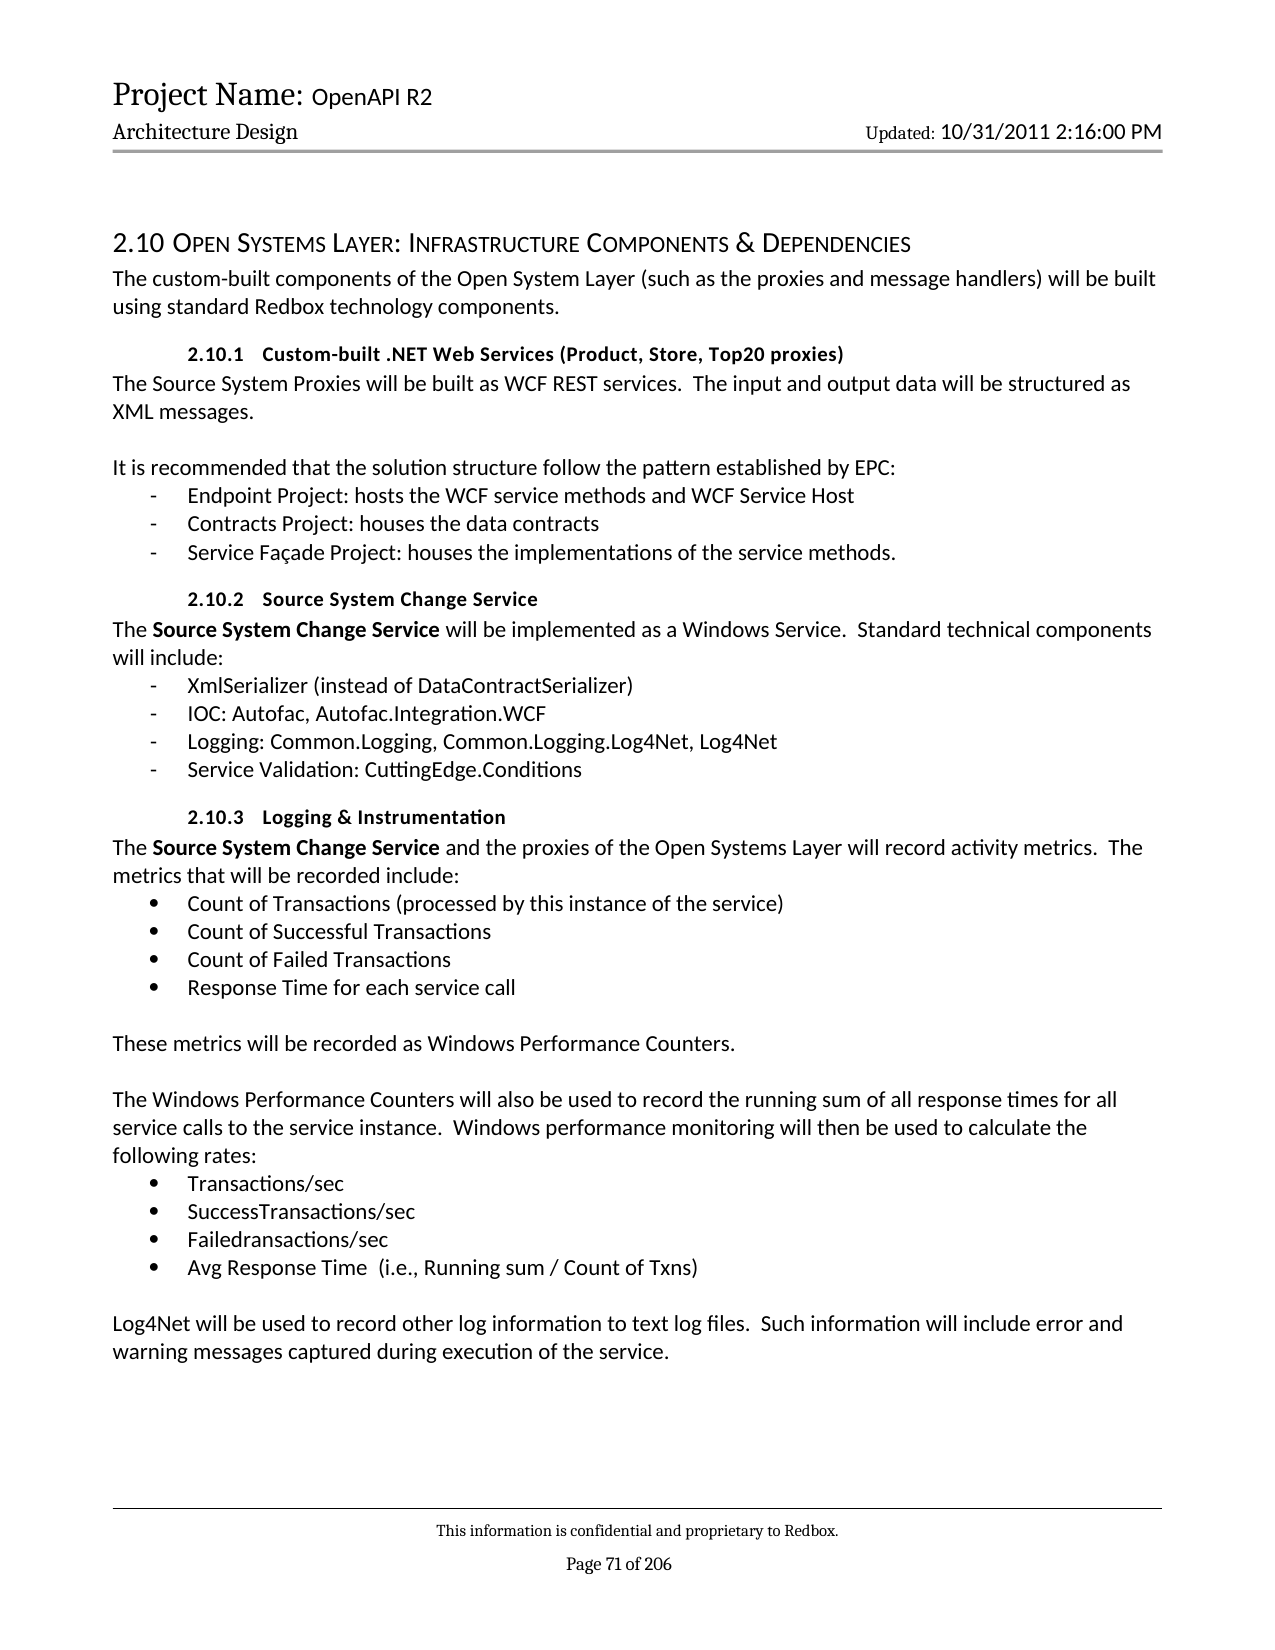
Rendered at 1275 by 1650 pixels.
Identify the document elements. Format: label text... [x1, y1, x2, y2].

text These metrics will be recorded as Windows Performance Counters. [112, 1029, 1162, 1057]
text It is recommended that the solution structure follow the pattern established by EPC: [112, 453, 1162, 482]
text The Source System Change Service will be implemented as a Windows Service. Standard technical components will include: [112, 615, 1162, 671]
subtitle Source System Change Service [187, 586, 1162, 612]
list Service Façade Project: houses the implementations of the service methods. [150, 538, 1162, 566]
list Failedransactions/sec [150, 1225, 1162, 1253]
list SuccessTransactions/sec [150, 1197, 1162, 1225]
list Count of Failed Transactions [150, 945, 1162, 973]
list IOC: Autofac, Autofac.Integration.WCF [150, 699, 1162, 727]
list Count of Transactions (processed by this instance of the service) [150, 889, 1162, 917]
text The Windows Performance Counters will also be used to record the running sum of all response times for all service calls to the service instance. Windows performance monitoring will then be used to calculate the following rates: [112, 1085, 1162, 1169]
list Logging: Common.Logging, Common.Logging.Log4Net, Log4Net [150, 727, 1162, 755]
list Transactions/sec [150, 1169, 1162, 1197]
list Count of Successful Transactions [150, 917, 1162, 945]
subtitle Logging & Instrumentation [187, 804, 1162, 829]
text Log4Net will be used to record other log information to text log files. Such information will include error and warning messages captured during execution of the service. [112, 1309, 1162, 1365]
subtitle Open Systems Layer: Infrastructure Components & Dependencies [112, 224, 1162, 259]
list XmlSerializer (instead of DataContractSerializer) [150, 671, 1162, 699]
text The Source System Change Service and the proxies of the Open Systems Layer will record activity metrics. The metrics that will be recorded include: [112, 833, 1162, 889]
list Response Time for each service call [150, 973, 1162, 1001]
list Contracts Project: houses the data contracts [150, 509, 1162, 538]
list Endpoint Project: hosts the WCF service methods and WCF Service Host [150, 482, 1162, 509]
subtitle Custom-built .NET Web Services (Product, Store, Top20 proxies) [187, 341, 1162, 366]
text The custom-built components of the Open System Layer (such as the proxies and message handlers) will be built using standard Redbox technology components. [112, 264, 1162, 320]
text The Source System Proxies will be built as WCF REST services. The input and output data will be structured as XML messages. [112, 369, 1162, 426]
list Service Validation: CuttingEdge.Conditions [150, 755, 1162, 783]
list Avg Response Time (i.e., Running sum / Count of Txns) [150, 1253, 1162, 1281]
